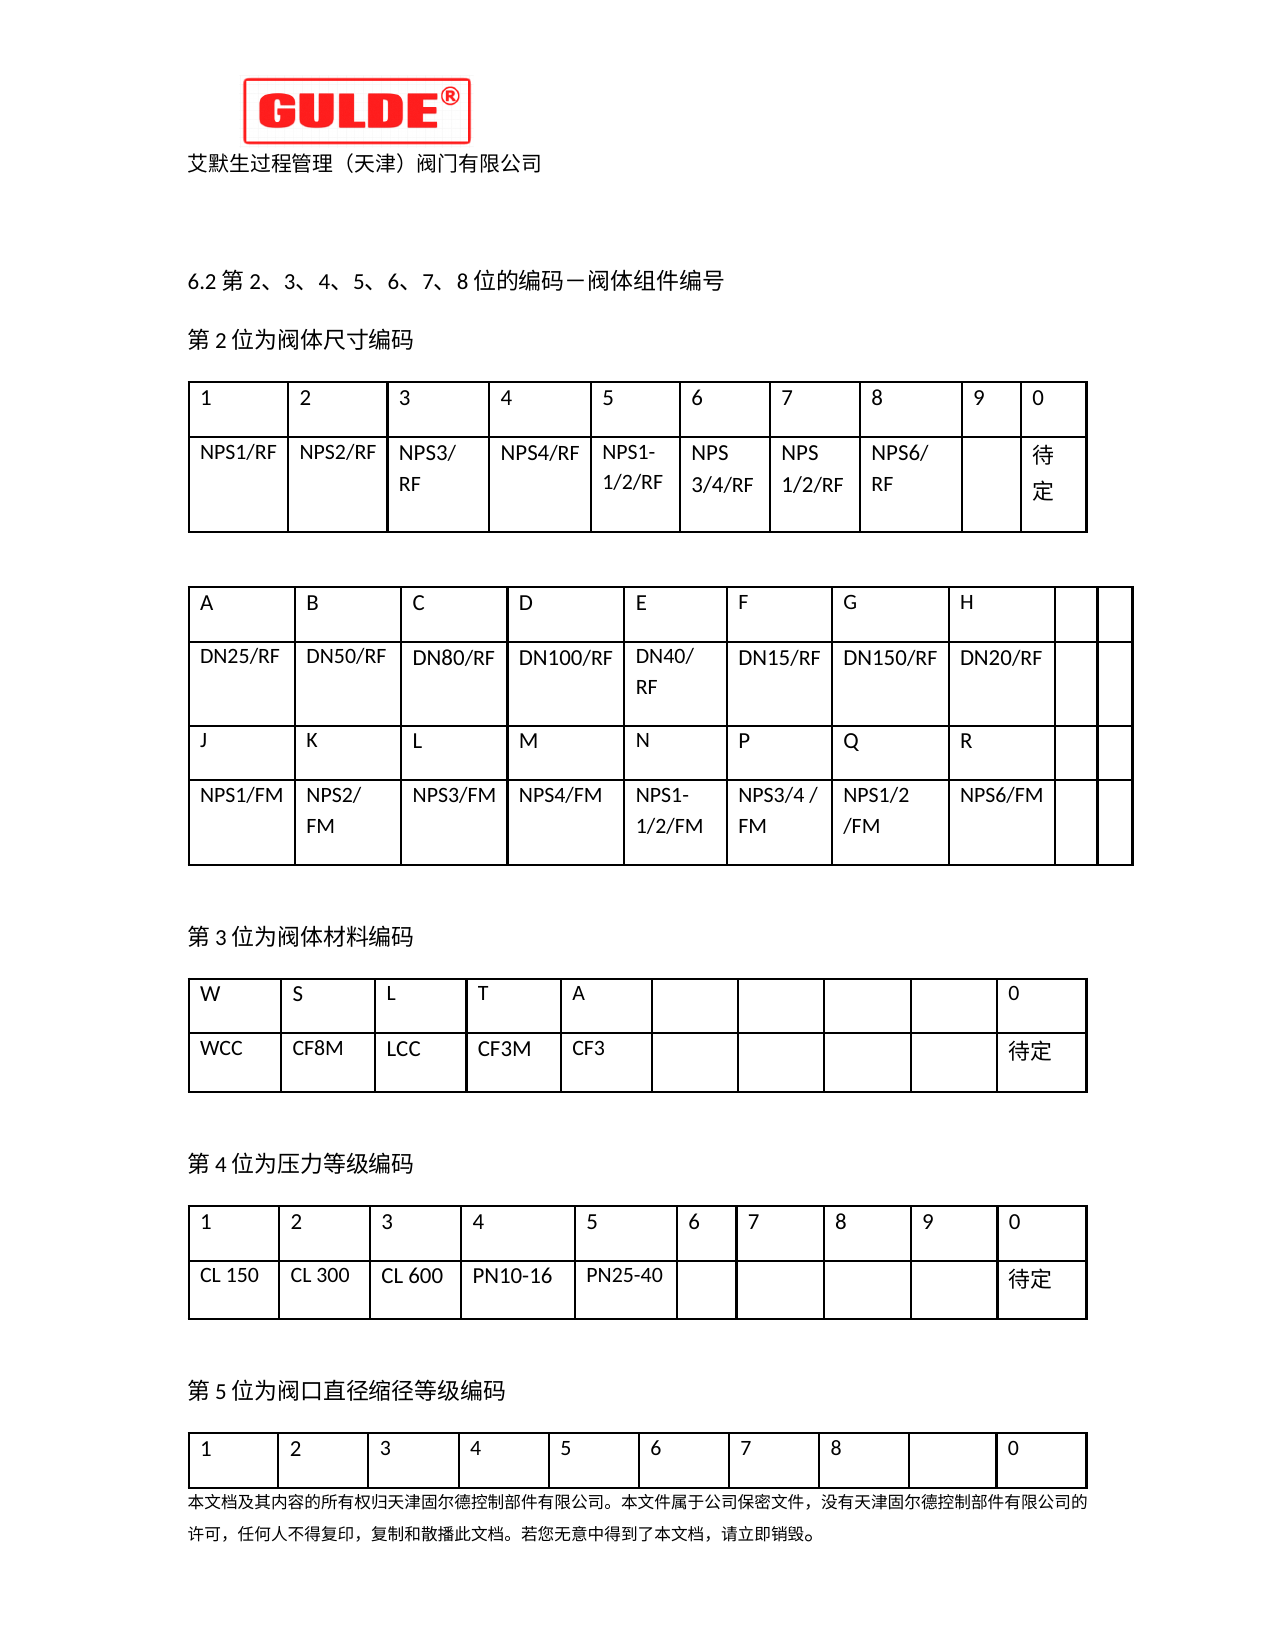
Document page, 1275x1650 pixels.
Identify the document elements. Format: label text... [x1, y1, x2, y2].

table_cell L [402, 727, 506, 779]
table_header [739, 980, 823, 1032]
table_cell DN20/RF [950, 643, 1054, 724]
table_header 9 [912, 1207, 996, 1259]
text 第3位为阀体材料编码 [187, 918, 1087, 952]
table_header 6 [678, 1207, 735, 1259]
table_header [825, 980, 910, 1032]
table_cell NPS3/RF [389, 438, 488, 531]
table_header 8 [825, 1207, 910, 1259]
table_cell [825, 1262, 910, 1318]
table_header 0 [1022, 383, 1085, 436]
table_cell [1056, 643, 1096, 724]
table_cell DN15/RF [728, 643, 831, 724]
table_header 9 [963, 383, 1020, 436]
table_header 5 [550, 1434, 638, 1487]
table_cell Q [833, 727, 948, 779]
table_cell DN100/RF [509, 643, 623, 724]
table_header F [728, 588, 831, 641]
text 第4位为压力等级编码 [187, 1146, 1087, 1179]
table_cell DN80/RF [402, 643, 506, 724]
table_header 1 [190, 1434, 277, 1487]
table_cell WCC [190, 1034, 280, 1091]
table_cell DN150/RF [833, 643, 948, 724]
table_cell CF3 [562, 1034, 651, 1091]
table_cell [1056, 727, 1096, 779]
table_cell [739, 1034, 823, 1091]
table_header L [376, 980, 465, 1032]
table_header 6 [640, 1434, 728, 1487]
table_cell NPS3/4 /FM [728, 781, 831, 863]
table_cell 待定 [1022, 438, 1085, 531]
picture [239, 75, 474, 148]
table_cell NPS 3/4/RF [681, 438, 769, 531]
table_cell CL 150 [190, 1262, 278, 1318]
table_cell [912, 1034, 996, 1091]
table_cell [1099, 643, 1131, 724]
table_cell CL 600 [371, 1262, 460, 1318]
table_header 0 [998, 1434, 1085, 1487]
table_cell NPS1-1/2/RF [592, 438, 679, 531]
table_cell NPS2/FM [296, 781, 400, 863]
table_header 4 [460, 1434, 548, 1487]
table_header W [190, 980, 280, 1032]
table_cell 待定 [999, 1262, 1085, 1318]
text 第2位为阀体尺寸编码 [187, 322, 1087, 355]
table_cell LCC [376, 1034, 465, 1091]
table_header 3 [389, 383, 488, 436]
table_cell NPS1/FM [190, 781, 294, 863]
table_cell PN25-40 [576, 1262, 676, 1318]
table_header T [468, 980, 560, 1032]
table_cell R [950, 727, 1054, 779]
table_header 3 [371, 1207, 460, 1259]
table_cell NPS2/RF [289, 438, 386, 531]
table_header 3 [369, 1434, 458, 1487]
table_header 8 [861, 383, 961, 436]
table_header 7 [730, 1434, 818, 1487]
table_cell P [728, 727, 831, 779]
table_header 1 [190, 1207, 278, 1259]
table_header 2 [279, 1434, 367, 1487]
table_header E [625, 588, 726, 641]
table_cell [678, 1262, 735, 1318]
table_header 2 [289, 383, 386, 436]
table_cell NPS3/FM [402, 781, 506, 863]
table_header 0 [999, 1207, 1085, 1259]
table_header [1099, 588, 1131, 641]
table_header 7 [771, 383, 859, 436]
table_header 5 [576, 1207, 676, 1259]
table_header A [562, 980, 651, 1032]
table_cell DN50/RF [296, 643, 400, 724]
table_header [653, 980, 737, 1032]
table_cell NPS1/2 /FM [833, 781, 948, 863]
table_header S [282, 980, 374, 1032]
table_cell [825, 1034, 910, 1091]
table_header 6 [681, 383, 769, 436]
table_header 2 [280, 1207, 369, 1259]
table_header 8 [820, 1434, 908, 1487]
table_cell M [509, 727, 623, 779]
table_cell NPS4/RF [490, 438, 590, 531]
table_header 1 [190, 383, 287, 436]
table_header H [950, 588, 1054, 641]
table_cell [1099, 781, 1131, 863]
table_cell J [190, 727, 294, 779]
table_header [912, 980, 996, 1032]
table_header 4 [462, 1207, 574, 1259]
table_header D [509, 588, 623, 641]
table_cell CL 300 [280, 1262, 369, 1318]
table_cell 待定 [998, 1034, 1085, 1091]
table_cell DN40/RF [625, 643, 726, 724]
table_header A [190, 588, 294, 641]
table_header [1056, 588, 1096, 641]
table_cell NPS1- 1/2/FM [625, 781, 726, 863]
table_cell NPS4/FM [509, 781, 623, 863]
table_cell CF8M [282, 1034, 374, 1091]
table_cell [912, 1262, 996, 1318]
table_header C [402, 588, 506, 641]
table_header 7 [738, 1207, 823, 1259]
table_header 5 [592, 383, 679, 436]
table_cell NPS1/RF [190, 438, 287, 531]
table_header 4 [490, 383, 590, 436]
text 第5位为阀口直径缩径等级编码 [187, 1373, 1087, 1406]
table_cell PN10-16 [462, 1262, 574, 1318]
table_cell N [625, 727, 726, 779]
table_cell [653, 1034, 737, 1091]
table_header B [296, 588, 400, 641]
table_header 0 [998, 980, 1085, 1032]
table_cell [738, 1262, 823, 1318]
table_header G [833, 588, 948, 641]
table_cell [963, 438, 1020, 531]
table_cell DN25/RF [190, 643, 294, 724]
table_cell [1099, 727, 1131, 779]
table_cell CF3M [468, 1034, 560, 1091]
text 6.2 第2、3、4、5、6、7、8位的编码－阀体组件编号 [187, 263, 1087, 296]
table_header [910, 1434, 995, 1487]
table_cell K [296, 727, 400, 779]
table_cell NPS6/FM [950, 781, 1054, 863]
table_cell [1056, 781, 1096, 863]
table_cell NPS 1/2/RF [771, 438, 859, 531]
table_cell NPS6/RF [861, 438, 961, 531]
